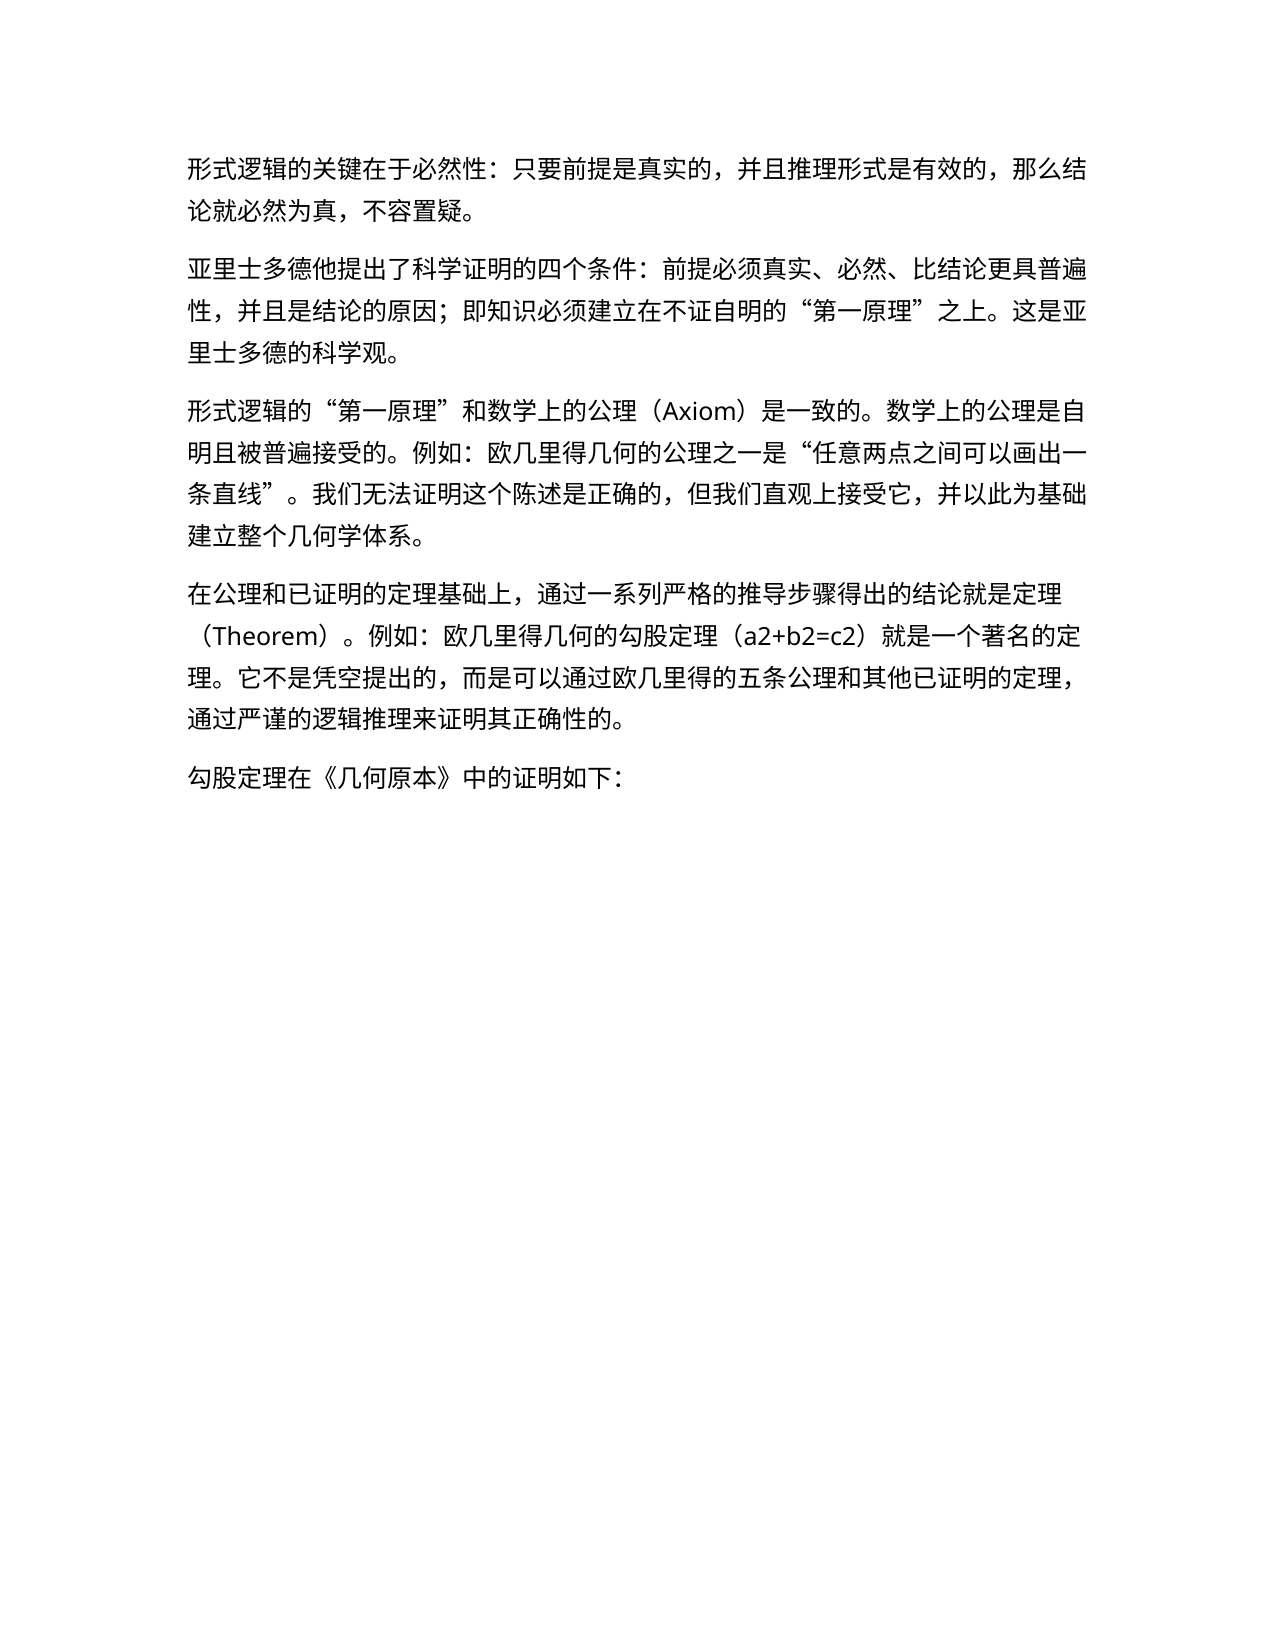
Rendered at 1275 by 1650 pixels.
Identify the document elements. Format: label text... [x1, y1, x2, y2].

text 形式逻辑的关键在于必然性：只要前提是真实的，并且推理形式是有效的，那么结论就必然为真，不容置疑。 [187, 150, 1087, 228]
text 勾股定理在《几何原本》中的证明如下： [187, 758, 1087, 794]
text 在公理和已证明的定理基础上，通过一系列严格的推导步骤得出的结论就是定理（Theorem）。例如：欧几里得几何的勾股定理（a2+b2=c2）就是一个著名的定理。它不是凭空提出的，而是可以通过欧几里得的五条公理和其他已证明的定理，通过严谨的逻辑推理来证明其正确性的。 [187, 575, 1087, 736]
text 亚里士多德他提出了科学证明的四个条件：前提必须真实、必然、比结论更具普遍性，并且是结论的原因；即知识必须建立在不证自明的“第一原理”之上。这是亚里士多德的科学观。 [187, 250, 1087, 369]
text 形式逻辑的“第一原理”和数学上的公理（Axiom）是一致的。数学上的公理是自明且被普遍接受的。例如：欧几里得几何的公理之一是“任意两点之间可以画出一条直线”。我们无法证明这个陈述是正确的，但我们直观上接受它，并以此为基础建立整个几何学体系。 [187, 392, 1087, 553]
